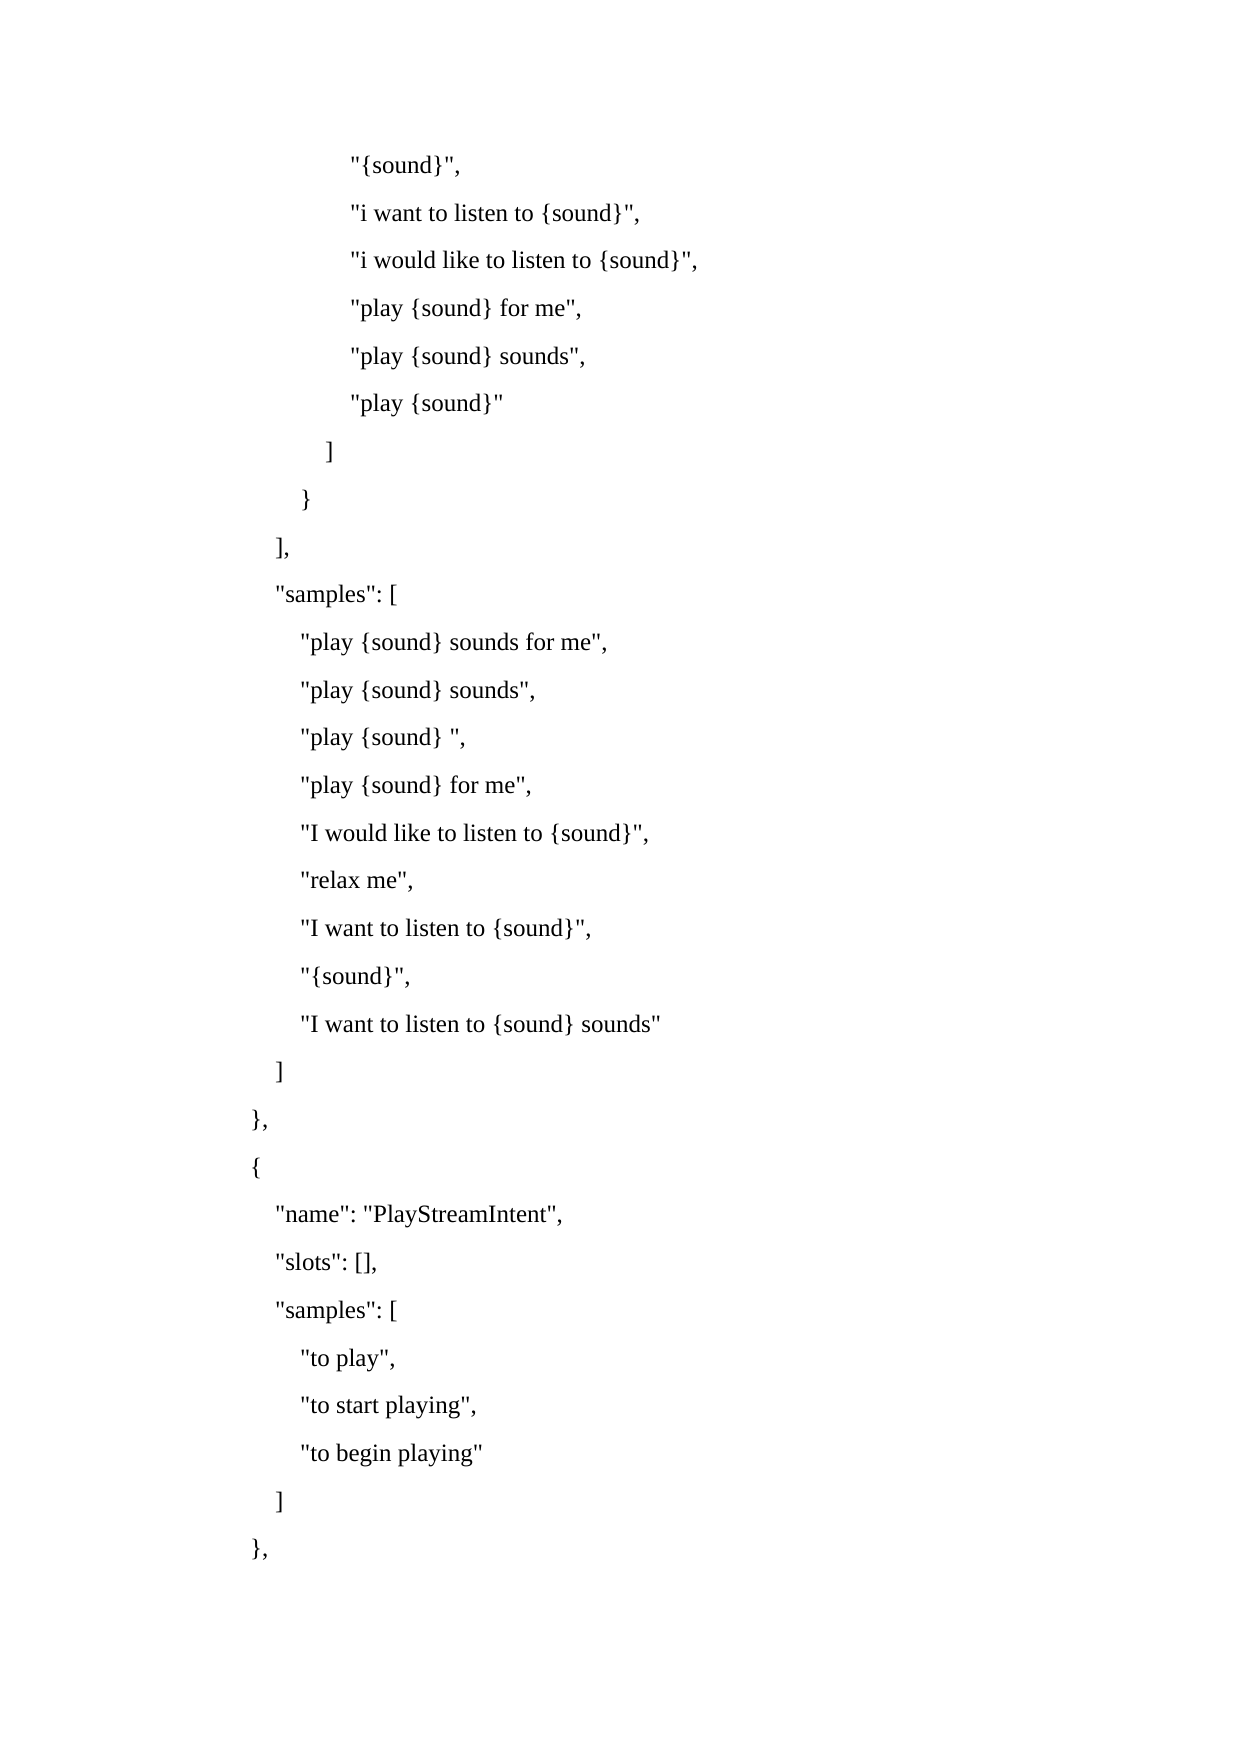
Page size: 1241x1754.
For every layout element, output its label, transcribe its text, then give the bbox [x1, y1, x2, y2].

text "samples": [ [150, 1295, 1090, 1324]
text "I want to listen to {sound} sounds" [150, 1009, 1090, 1037]
text "to begin playing" [150, 1438, 1090, 1467]
text "slots": [], [150, 1247, 1090, 1276]
text "i would like to listen to {sound}", [150, 245, 1090, 274]
text "play {sound} for me", [150, 293, 1090, 322]
text "play {sound}" [150, 388, 1090, 417]
text "relax me", [150, 866, 1090, 894]
text "play {sound} for me", [150, 770, 1090, 799]
text "I want to listen to {sound}", [150, 913, 1090, 942]
text ] [150, 1056, 1090, 1085]
text }, [150, 1104, 1090, 1133]
text "i want to listen to {sound}", [150, 198, 1090, 226]
text "play {sound} sounds", [150, 675, 1090, 703]
text "samples": [ [150, 579, 1090, 608]
text } [150, 484, 1090, 513]
text "I would like to listen to {sound}", [150, 818, 1090, 847]
text "play {sound} ", [150, 722, 1090, 751]
text "{sound}", [150, 961, 1090, 990]
text { [150, 1152, 1090, 1181]
text "{sound}", [150, 150, 1090, 179]
text "play {sound} sounds", [150, 341, 1090, 369]
text ], [150, 532, 1090, 560]
text "to start playing", [150, 1390, 1090, 1419]
text "name": "PlayStreamIntent", [150, 1199, 1090, 1228]
text }, [150, 1533, 1090, 1562]
text ] [150, 436, 1090, 465]
text ] [150, 1486, 1090, 1514]
text "play {sound} sounds for me", [150, 627, 1090, 656]
text "to play", [150, 1343, 1090, 1371]
